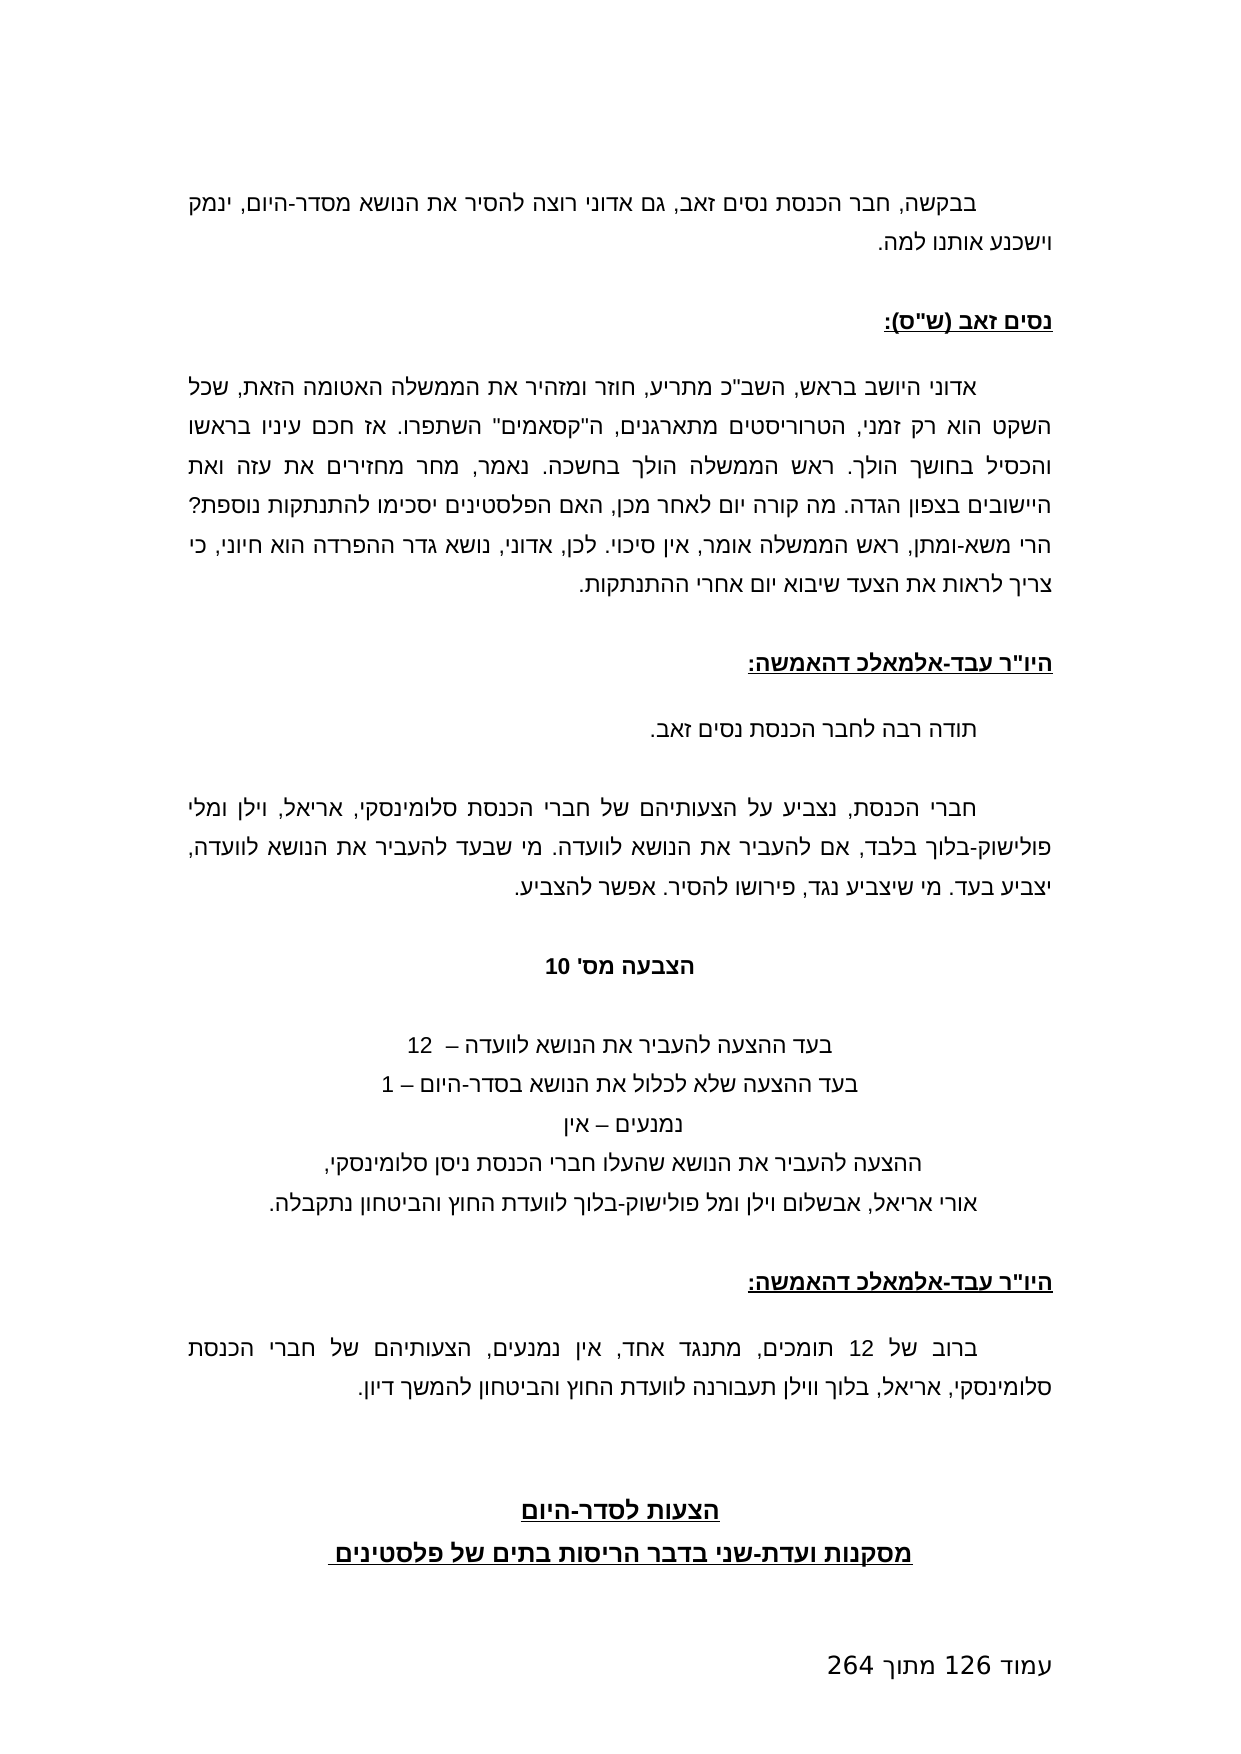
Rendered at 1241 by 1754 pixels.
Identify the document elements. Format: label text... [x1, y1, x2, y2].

text תודה רבה לחבר הכנסת נסים זאב. [187, 716, 1053, 742]
text היו"ר עבד-אלמאלכ דהאמשה: [187, 1269, 1053, 1295]
text בעד ההצעה שלא לכלול את הנושא בסדר-היום – 1 [187, 1071, 1053, 1098]
text אורי אריאל, אבשלום וילן ומל פולישוק-בלוך לוועדת החוץ והביטחון נתקבלה. [187, 1190, 1053, 1216]
text ההצעה להעביר את הנושא שהעלו חברי הכנסת ניסן סלומינסקי, [187, 1150, 1053, 1177]
text בעד ההצעה להעביר את הנושא לוועדה – 12 [187, 1032, 1053, 1058]
text נמנעים – אין [187, 1111, 1053, 1137]
text היו"ר עבד-אלמאלכ דהאמשה: [187, 650, 1053, 676]
text ברוב של 12 תומכים, מתנגד אחד, אין נמנעים, הצעותיהם של חברי הכנסת סלומינסקי, אריאל, בלוך ווילן תעבורנה לוועדת החוץ והביטחון להמשך דיון. [187, 1334, 1053, 1400]
text נסים זאב (ש"ס): [187, 308, 1053, 334]
text הצבעה מס' 10 [187, 953, 1053, 979]
text מסקנות ועדת-שני בדבר הריסות בתים של פלסטינים [187, 1539, 1053, 1568]
text בבקשה, חבר הכנסת נסים זאב, גם אדוני רוצה להסיר את הנושא מסדר-היום, ינמק וישכנע אותנו למה. [187, 189, 1053, 255]
text אדוני היושב בראש, השב"כ מתריע, חוזר ומזהיר את הממשלה האטומה הזאת, שכל השקט הוא רק זמני, הטרוריסטים מתארגנים, ה"קסאמים" השתפרו. אז חכם עיניו בראשו והכסיל בחושך הולך. ראש הממשלה הולך בחשכה. נאמר, מחר מחזירים את עזה ואת היישובים בצפון הגדה. מה קורה יום לאחר מכן, האם הפלסטינים יסכימו להתנתקות נוספת? הרי משא-ומתן, ראש הממשלה אומר, אין סיכוי. לכן, אדוני, נושא גדר ההפרדה הוא חיוני, כי צריך לראות את הצעד שיבוא יום אחרי ההתנתקות. [187, 374, 1053, 597]
text הצעות לסדר-היום [187, 1496, 1053, 1525]
text חברי הכנסת, נצביע על הצעותיהם של חברי הכנסת סלומינסקי, אריאל, וילן ומלי פולישוק-בלוך בלבד, אם להעביר את הנושא לוועדה. מי שבעד להעביר את הנושא לוועדה, יצביע בעד. מי שיצביע נגד, פירושו להסיר. אפשר להצביע. [187, 795, 1053, 900]
